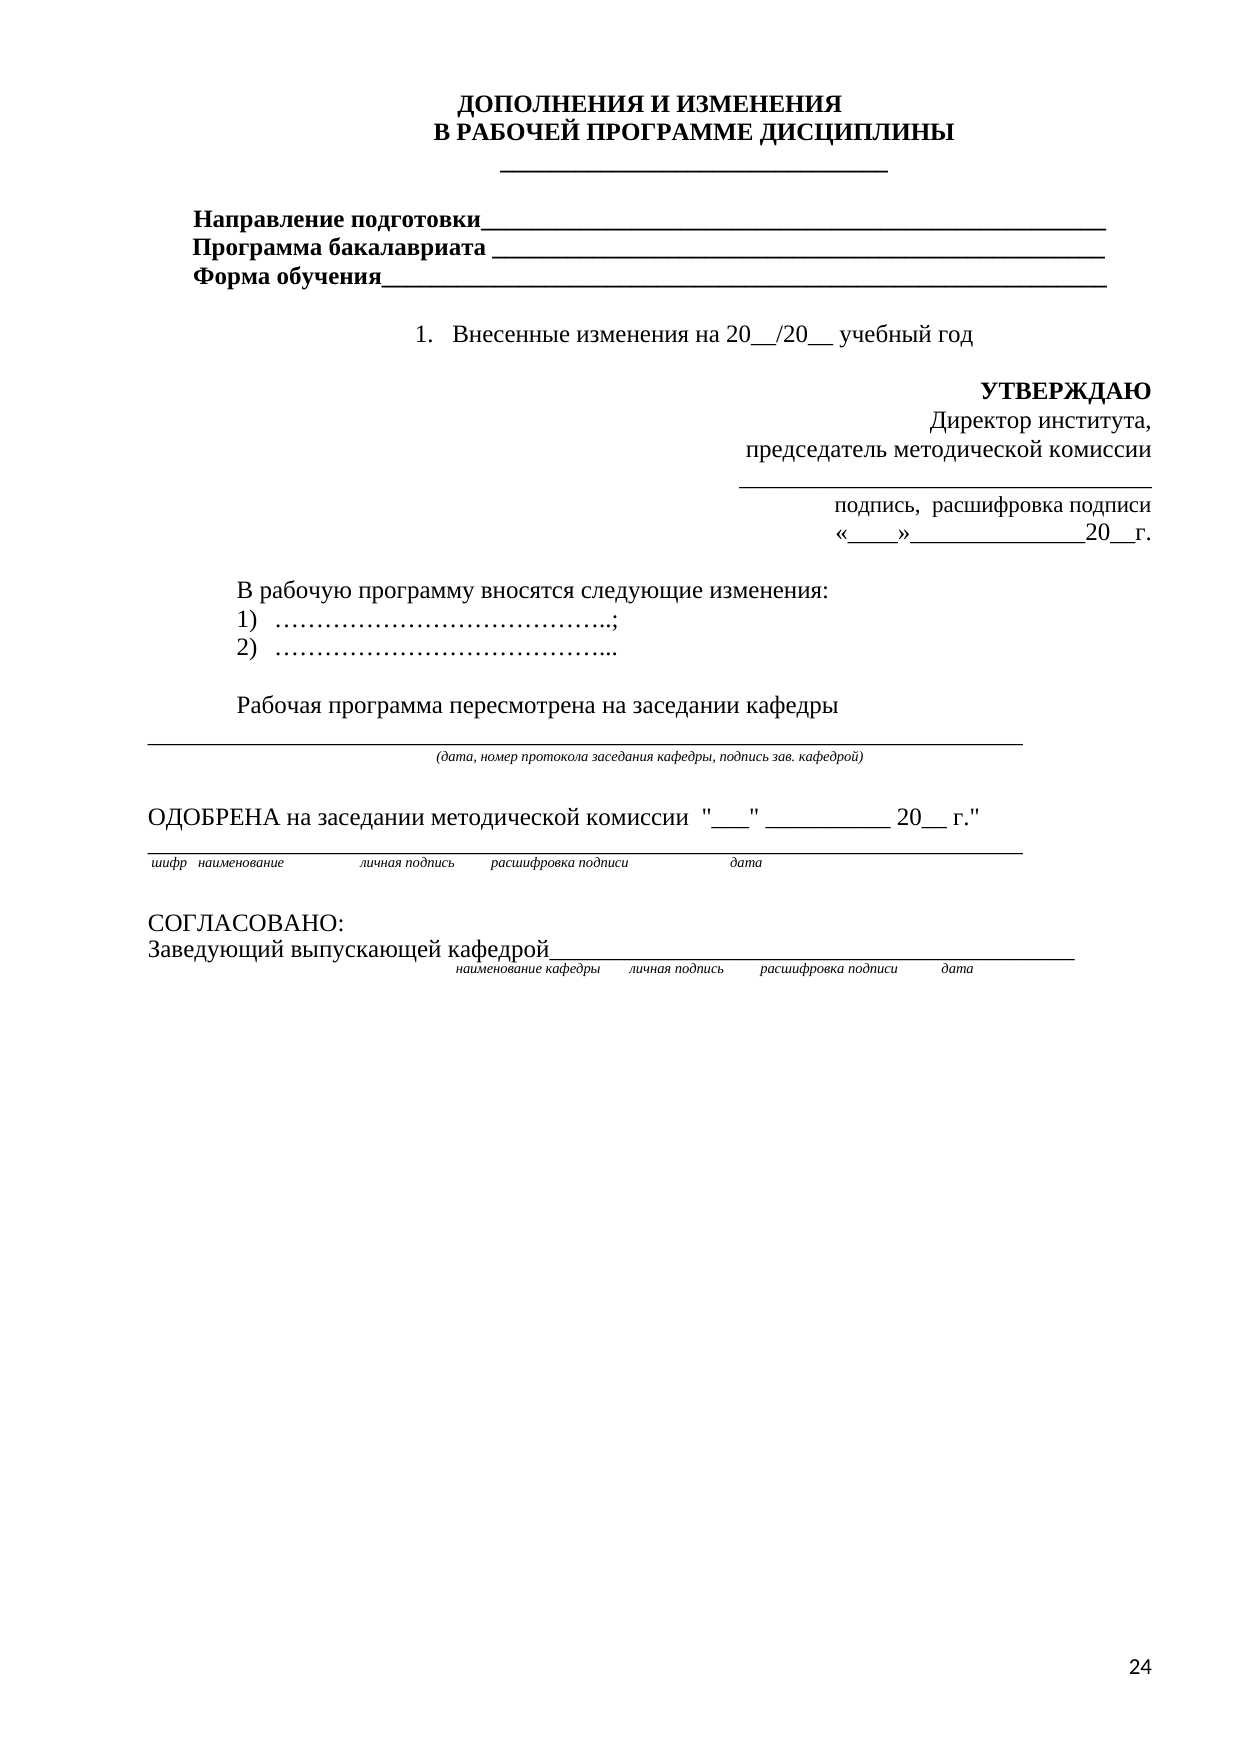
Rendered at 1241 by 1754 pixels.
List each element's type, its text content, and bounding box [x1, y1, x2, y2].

text председатель методической комиссии [148, 434, 1152, 462]
text В РАБОЧЕЙ ПРОГРАММЕ ДИСЦИПЛИНЫ [148, 117, 1152, 146]
text ______________________________________________________________________ [148, 831, 1152, 857]
text шифр наименование личная подпись расшифровка подписи дата [148, 857, 1152, 882]
text подпись, расшифровка подписи [148, 491, 1152, 517]
list Внесенные изменения на 20__/20__ учебный год [236, 319, 1152, 347]
text Заведующий выпускающей кафедрой__________________________________________ [148, 937, 1159, 963]
text Форма обучения__________________________________________________________ [148, 261, 1152, 290]
text наименование кафедры личная подпись расшифровка подписи дата [148, 963, 1159, 989]
text В рабочую программу вносятся следующие изменения: [148, 575, 1152, 604]
text _________________________________ [148, 462, 1152, 491]
text Направление подготовки__________________________________________________ [148, 204, 1152, 232]
text Рабочая программа пересмотрена на заседании кафедры ______________________________________________________________________ [148, 690, 1152, 747]
text УТВЕРЖДАЮ [148, 376, 1152, 405]
text ДОПОЛНЕНИЯ И ИЗМЕНЕНИЯ [148, 89, 1152, 117]
text СОГЛАСОВАНО: [148, 911, 1159, 937]
text ОДОБРЕНА на заседании методической комиссии "___" __________ 20__ г." [148, 805, 1159, 831]
text (дата, номер протокола заседания кафедры, подпись зав. кафедрой) [148, 747, 1152, 776]
text _______________________________ [148, 146, 1152, 175]
text Директор института, [148, 405, 1152, 434]
text Программа бакалавриата _________________________________________________ [148, 232, 1152, 261]
list …………………………………..; [236, 604, 1152, 632]
list …………………………………... [236, 632, 1152, 661]
text «____»______________20__г. [148, 517, 1152, 546]
